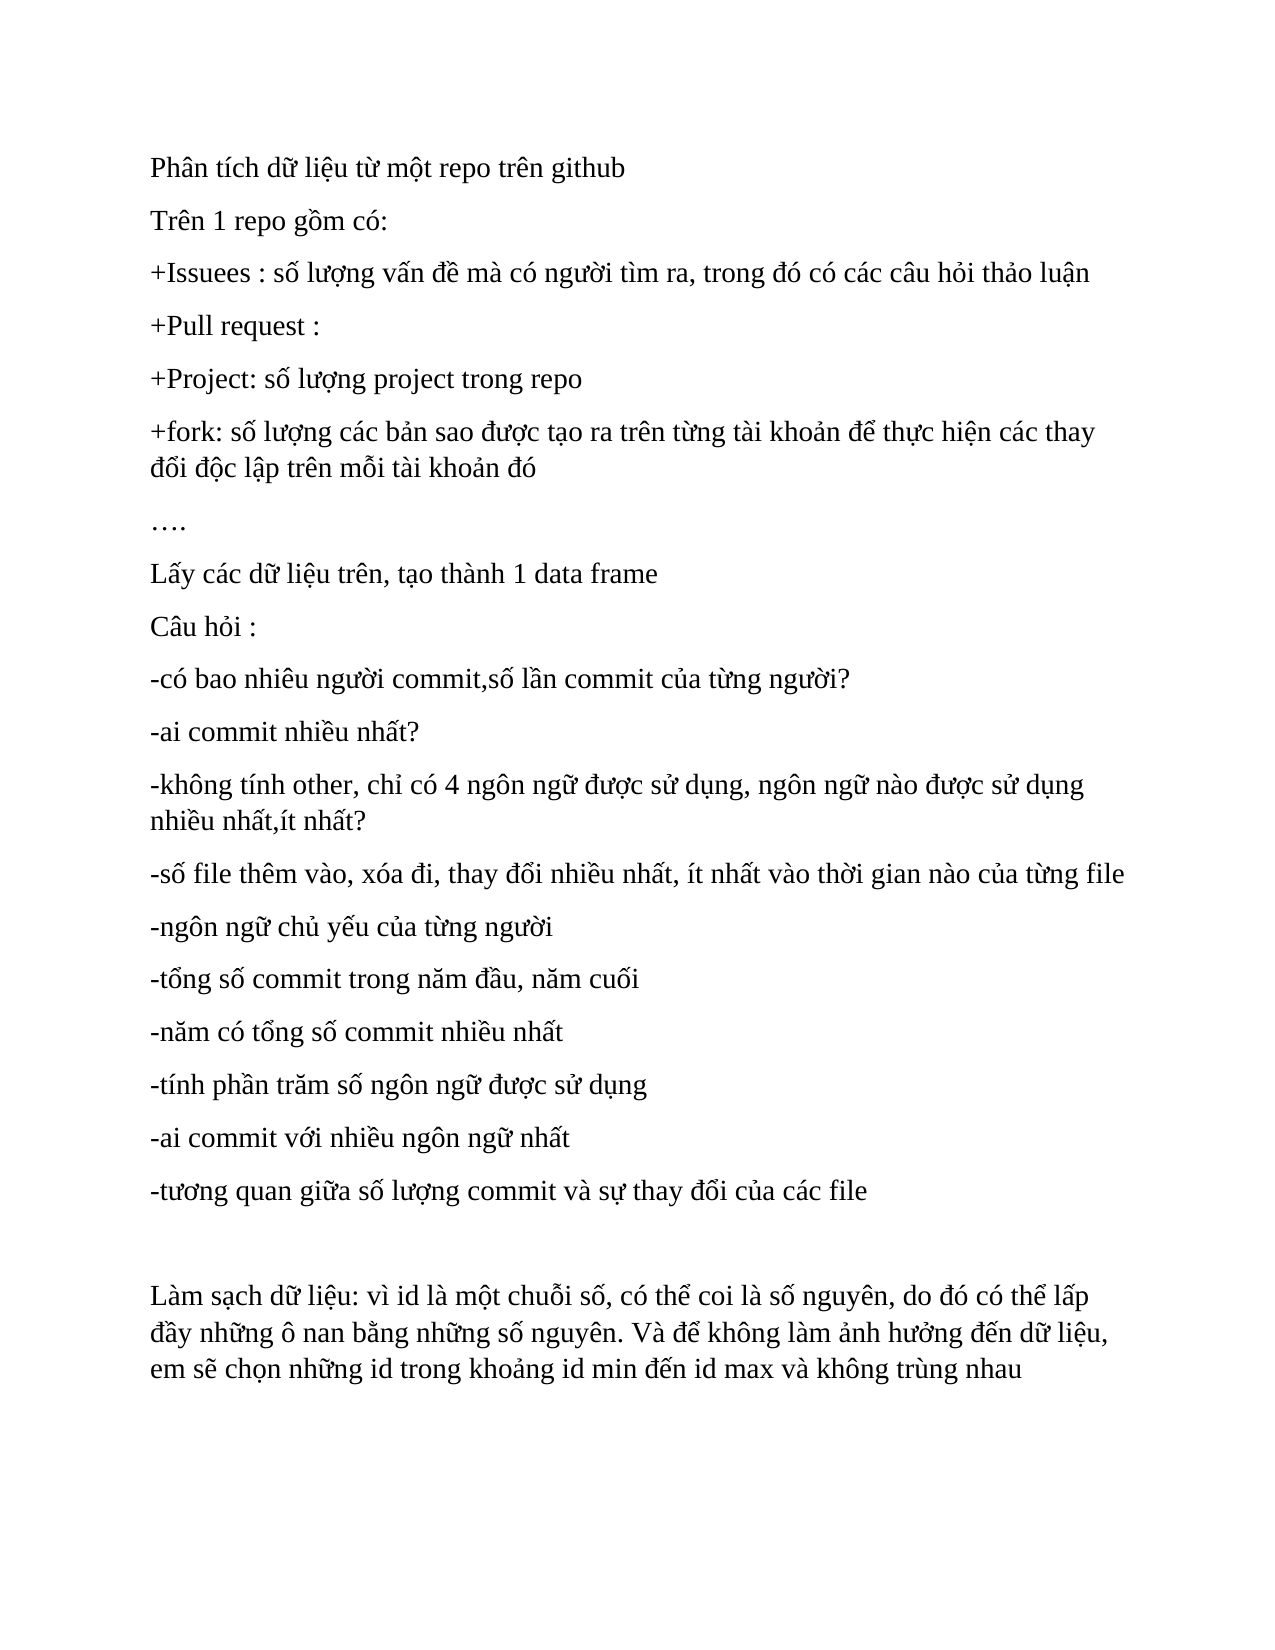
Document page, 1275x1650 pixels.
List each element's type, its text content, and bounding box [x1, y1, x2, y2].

text -năm có tổng số commit nhiều nhất [150, 1014, 1125, 1048]
text -có bao nhiêu người commit,số lần commit của từng người? [150, 661, 1125, 695]
text -tổng số commit trong năm đầu, năm cuối [150, 962, 1125, 995]
text +Pull request : [150, 308, 1125, 342]
text -không tính other, chỉ có 4 ngôn ngữ được sử dụng, ngôn ngữ nào được sử dụng nhiều nhất,ít nhất? [150, 767, 1125, 837]
text -số file thêm vào, xóa đi, thay đổi nhiều nhất, ít nhất vào thời gian nào của từng file [150, 856, 1125, 889]
text -ngôn ngữ chủ yếu của từng người [150, 909, 1125, 942]
text +Project: số lượng project trong repo [150, 361, 1125, 395]
text …. [150, 503, 1125, 537]
text -ai commit nhiều nhất? [150, 714, 1125, 748]
text Phân tích dữ liệu từ một repo trên github [150, 150, 1125, 183]
text Làm sạch dữ liệu: vì id là một chuỗi số, có thể coi là số nguyên, do đó có thể lấp đầy những ô nan bằng những số nguyên. Và để không làm ảnh hưởng đến dữ liệu, em sẽ chọn những id trong khoảng id min đến id max và không trùng nhau [150, 1278, 1125, 1487]
text -tính phần trăm số ngôn ngữ được sử dụng [150, 1067, 1125, 1101]
text +fork: số lượng các bản sao được tạo ra trên từng tài khoản để thực hiện các thay đổi độc lập trên mỗi tài khoản đó [150, 414, 1125, 484]
text -ai commit với nhiều ngôn ngữ nhất [150, 1120, 1125, 1154]
text Lấy các dữ liệu trên, tạo thành 1 data frame [150, 556, 1125, 589]
text Trên 1 repo gồm có: [150, 203, 1125, 236]
text -tương quan giữa số lượng commit và sự thay đổi của các file [150, 1173, 1125, 1206]
text +Issuees : số lượng vấn đề mà có người tìm ra, trong đó có các câu hỏi thảo luận [150, 256, 1125, 289]
text Câu hỏi : [150, 609, 1125, 642]
